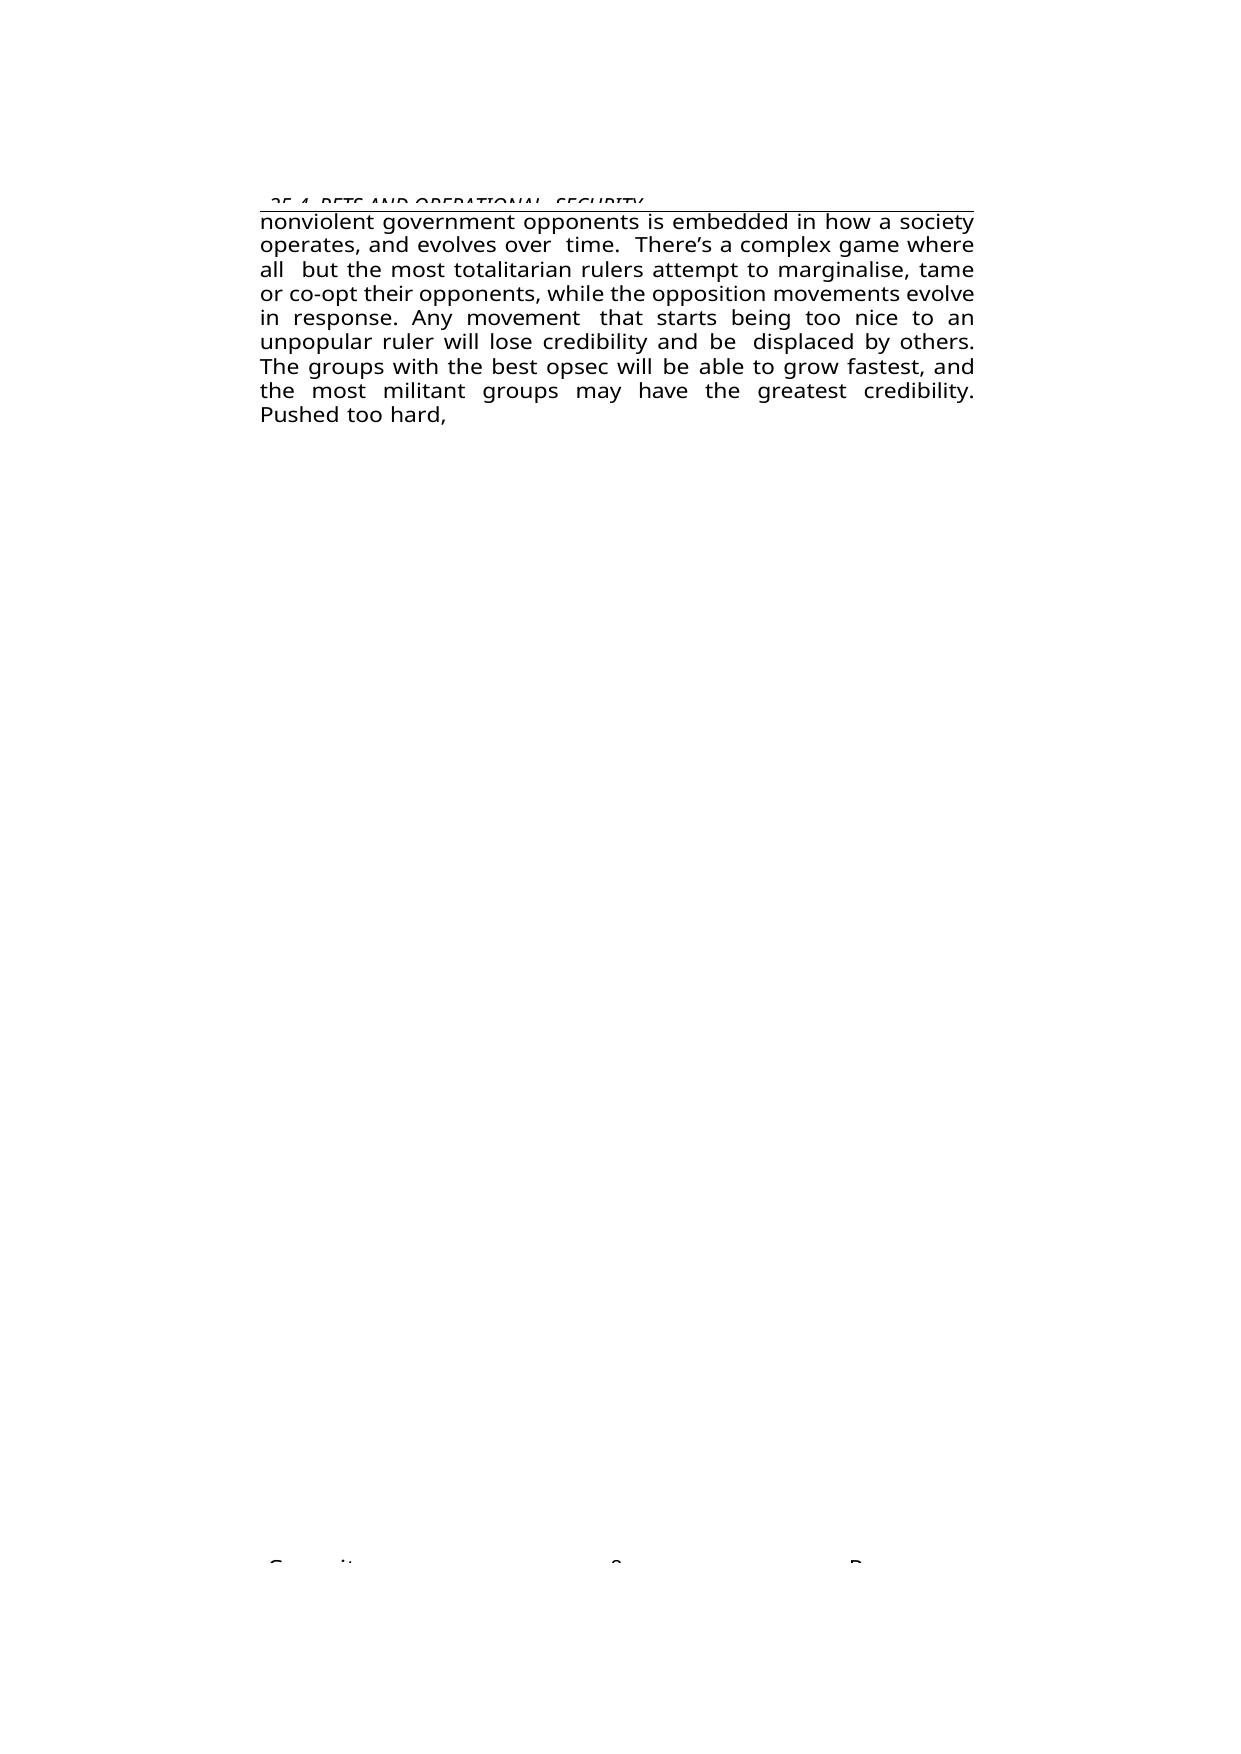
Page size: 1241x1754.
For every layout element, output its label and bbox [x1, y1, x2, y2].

text [259, 210, 975, 429]
